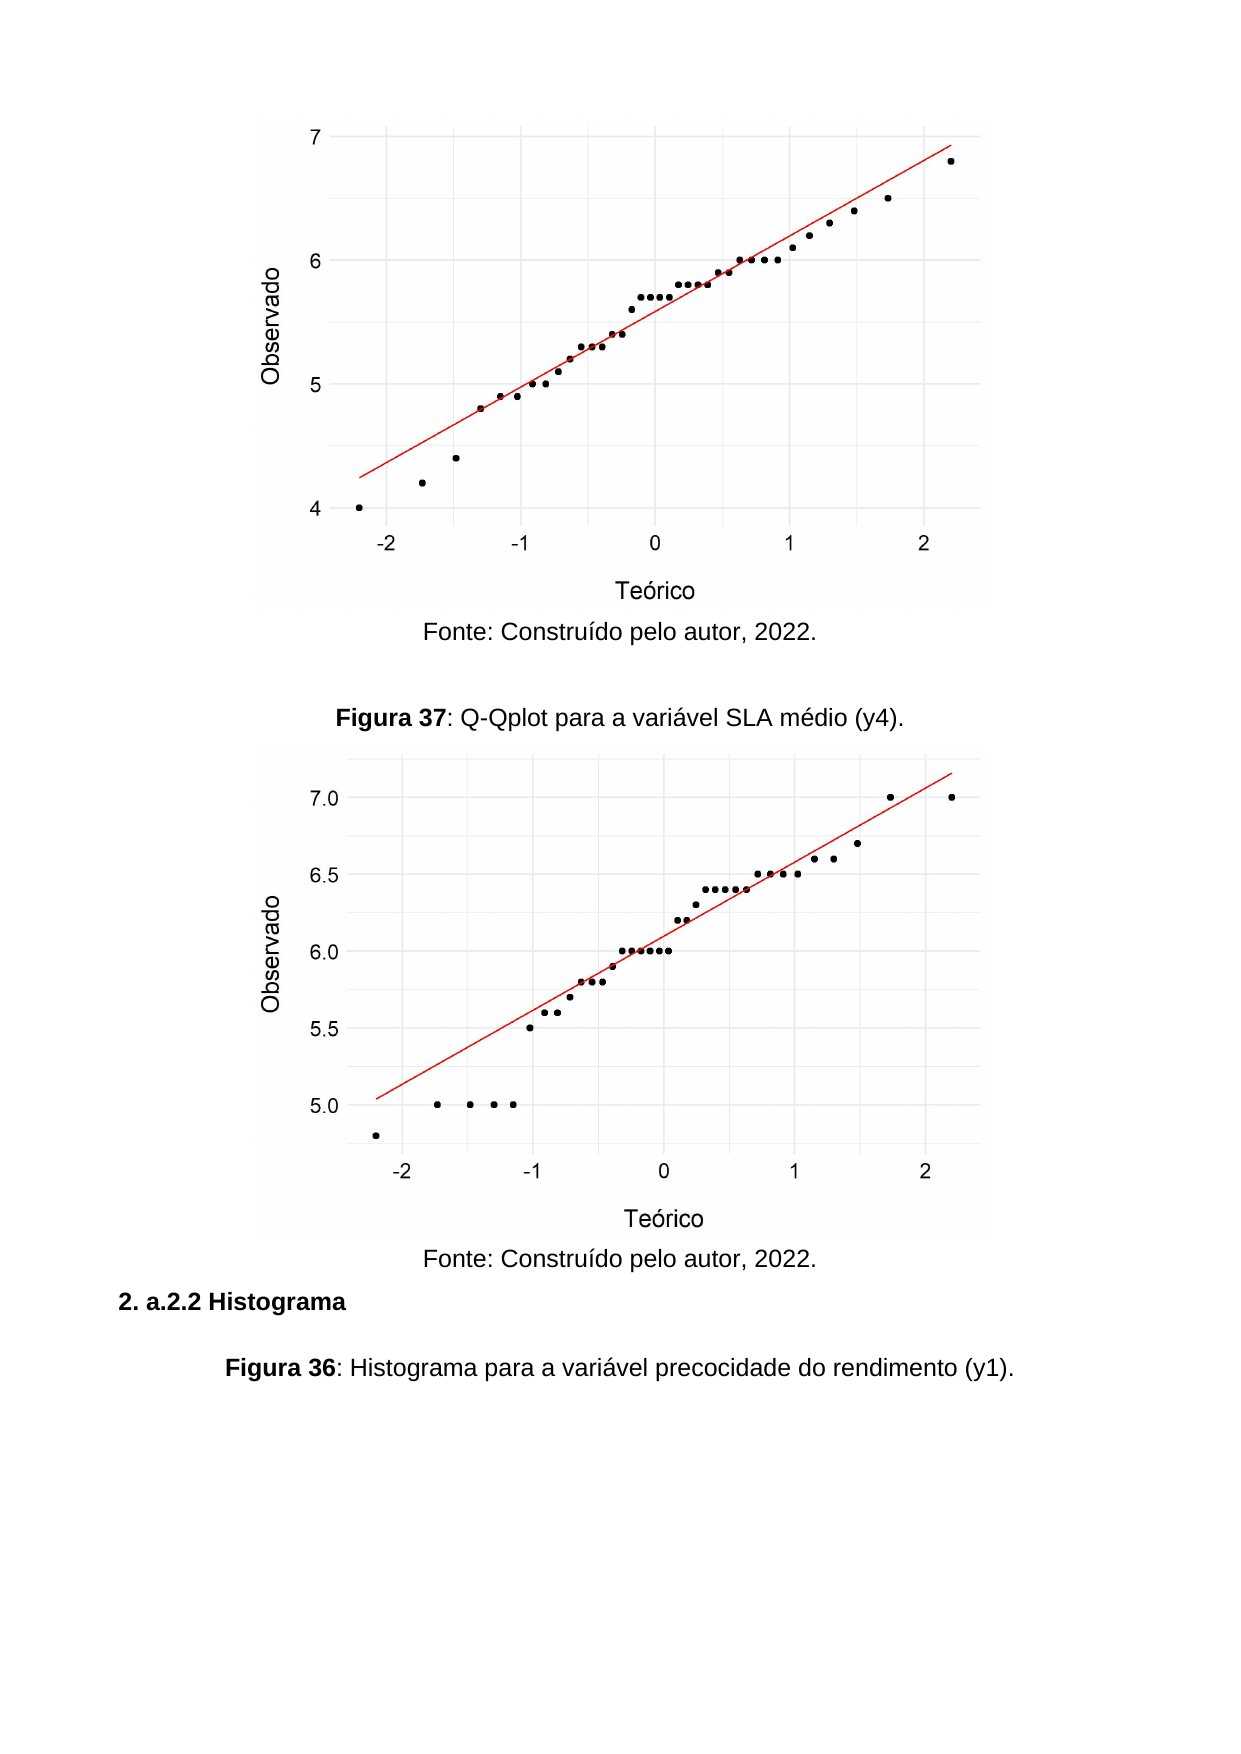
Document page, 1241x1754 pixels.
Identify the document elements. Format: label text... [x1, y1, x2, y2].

text Fonte: Construído pelo autor, 2022. [118, 616, 1122, 645]
text Fonte: Construído pelo autor, 2022. [118, 1244, 1122, 1273]
picture [251, 745, 990, 1241]
text Figura 37: Q-Qplot para a variável SLA médio (y4). [118, 703, 1122, 731]
text 2. a.2.2 Histograma [118, 1287, 1122, 1316]
picture [251, 118, 990, 613]
text Figura 36: Histograma para a variável precocidade do rendimento (y1). [118, 1353, 1122, 1382]
